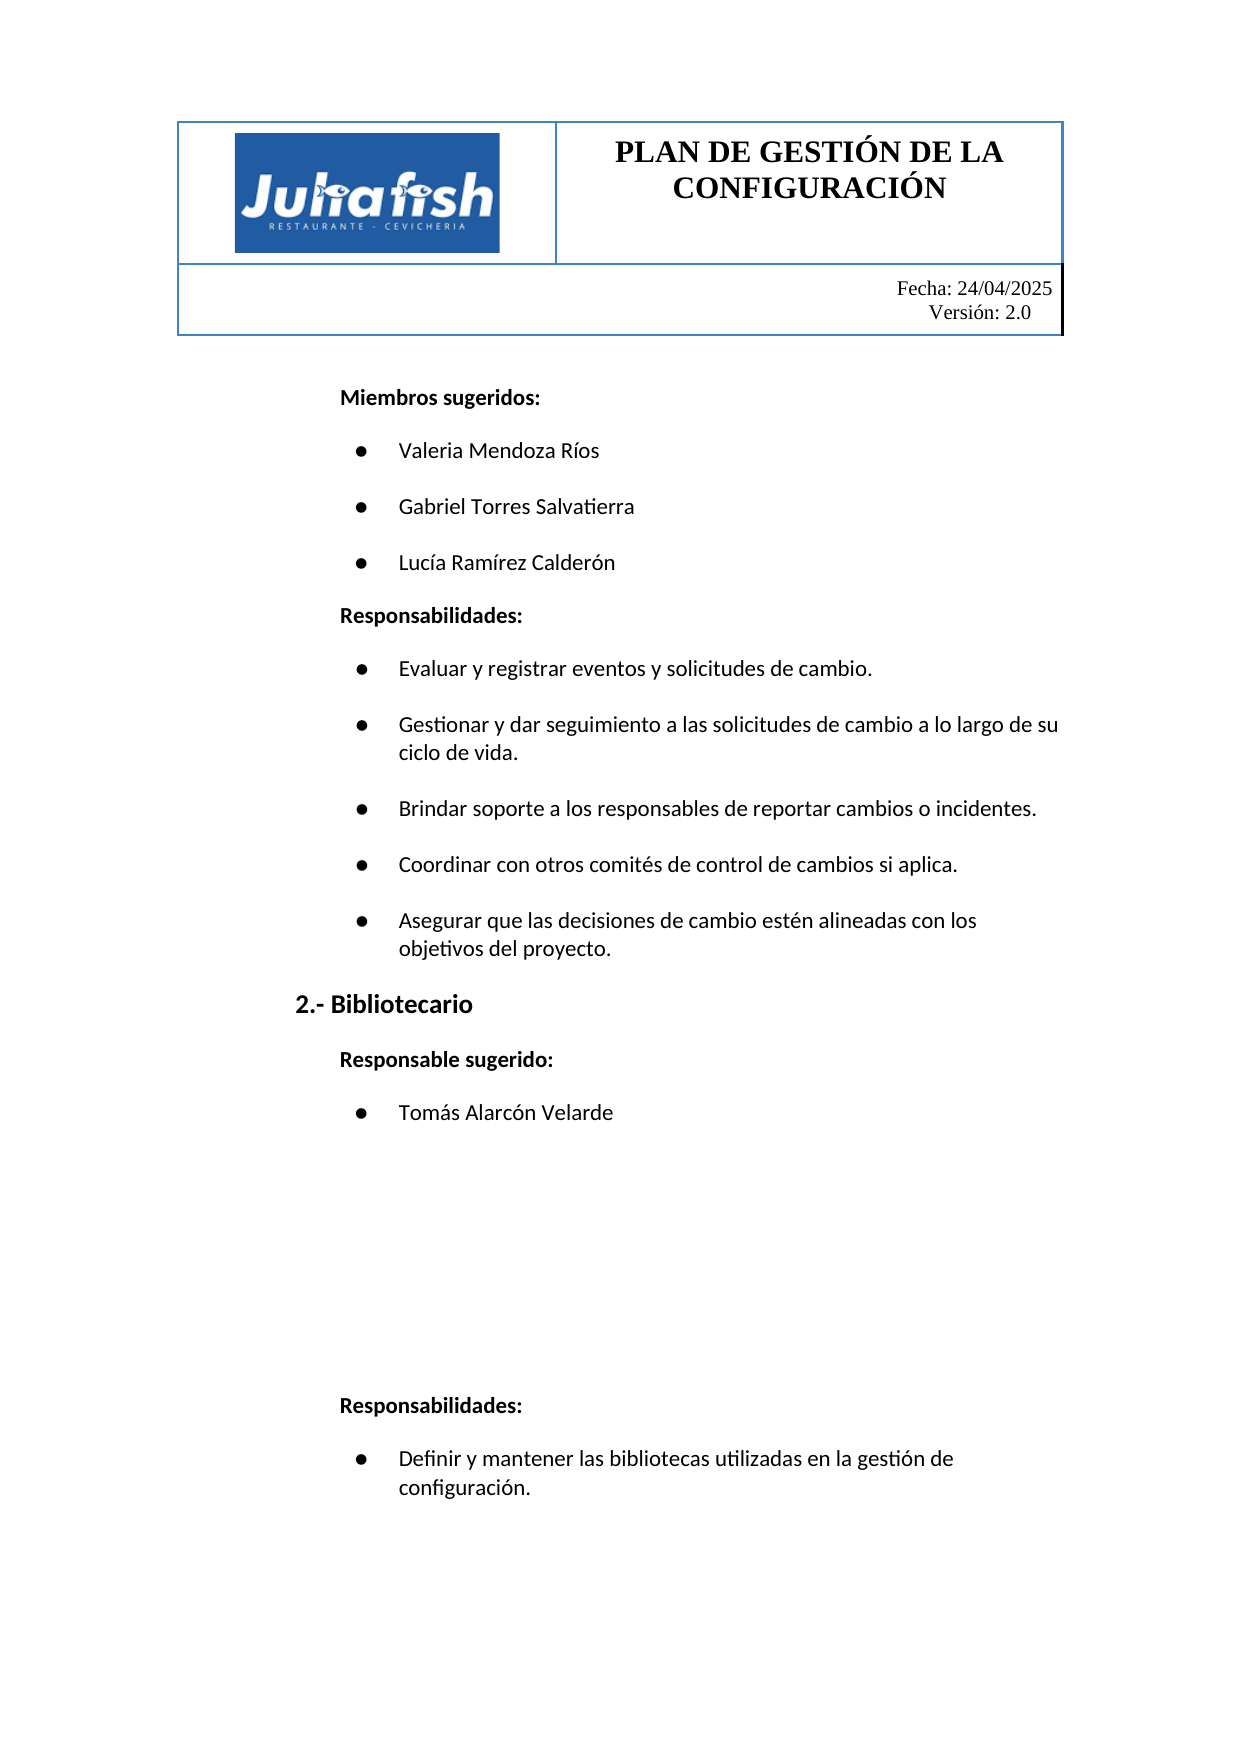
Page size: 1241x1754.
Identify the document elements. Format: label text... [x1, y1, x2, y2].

list Evaluar y registrar eventos y solicitudes de cambio. [355, 654, 1063, 710]
text 2.- Bibliotecario [295, 987, 1063, 1020]
list Gestionar y dar seguimiento a las solicitudes de cambio a lo largo de su ciclo de vida. [355, 710, 1063, 794]
list Definir y mantener las bibliotecas utilizadas en la gestión de configuración. [354, 1444, 1063, 1529]
list Gabriel Torres Salvatierra [354, 492, 1063, 548]
text Responsabilidades: [339, 1392, 1063, 1419]
list Coordinar con otros comités de control de cambios si aplica. [355, 850, 1063, 906]
picture [234, 133, 500, 253]
list Lucía Ramírez Calderón [354, 548, 1063, 576]
list Brindar soporte a los responsables de reportar cambios o incidentes. [355, 794, 1063, 850]
text Miembros sugeridos: [340, 383, 1063, 411]
text Responsabilidades: [340, 601, 1063, 629]
list Asegurar que las decisiones de cambio estén alineadas con los objetivos del proyecto. [355, 906, 1063, 962]
list Tomás Alarcón Velarde [354, 1098, 1063, 1154]
list Valeria Mendoza Ríos [354, 436, 1063, 492]
text Responsable sugerido: [339, 1045, 1063, 1073]
